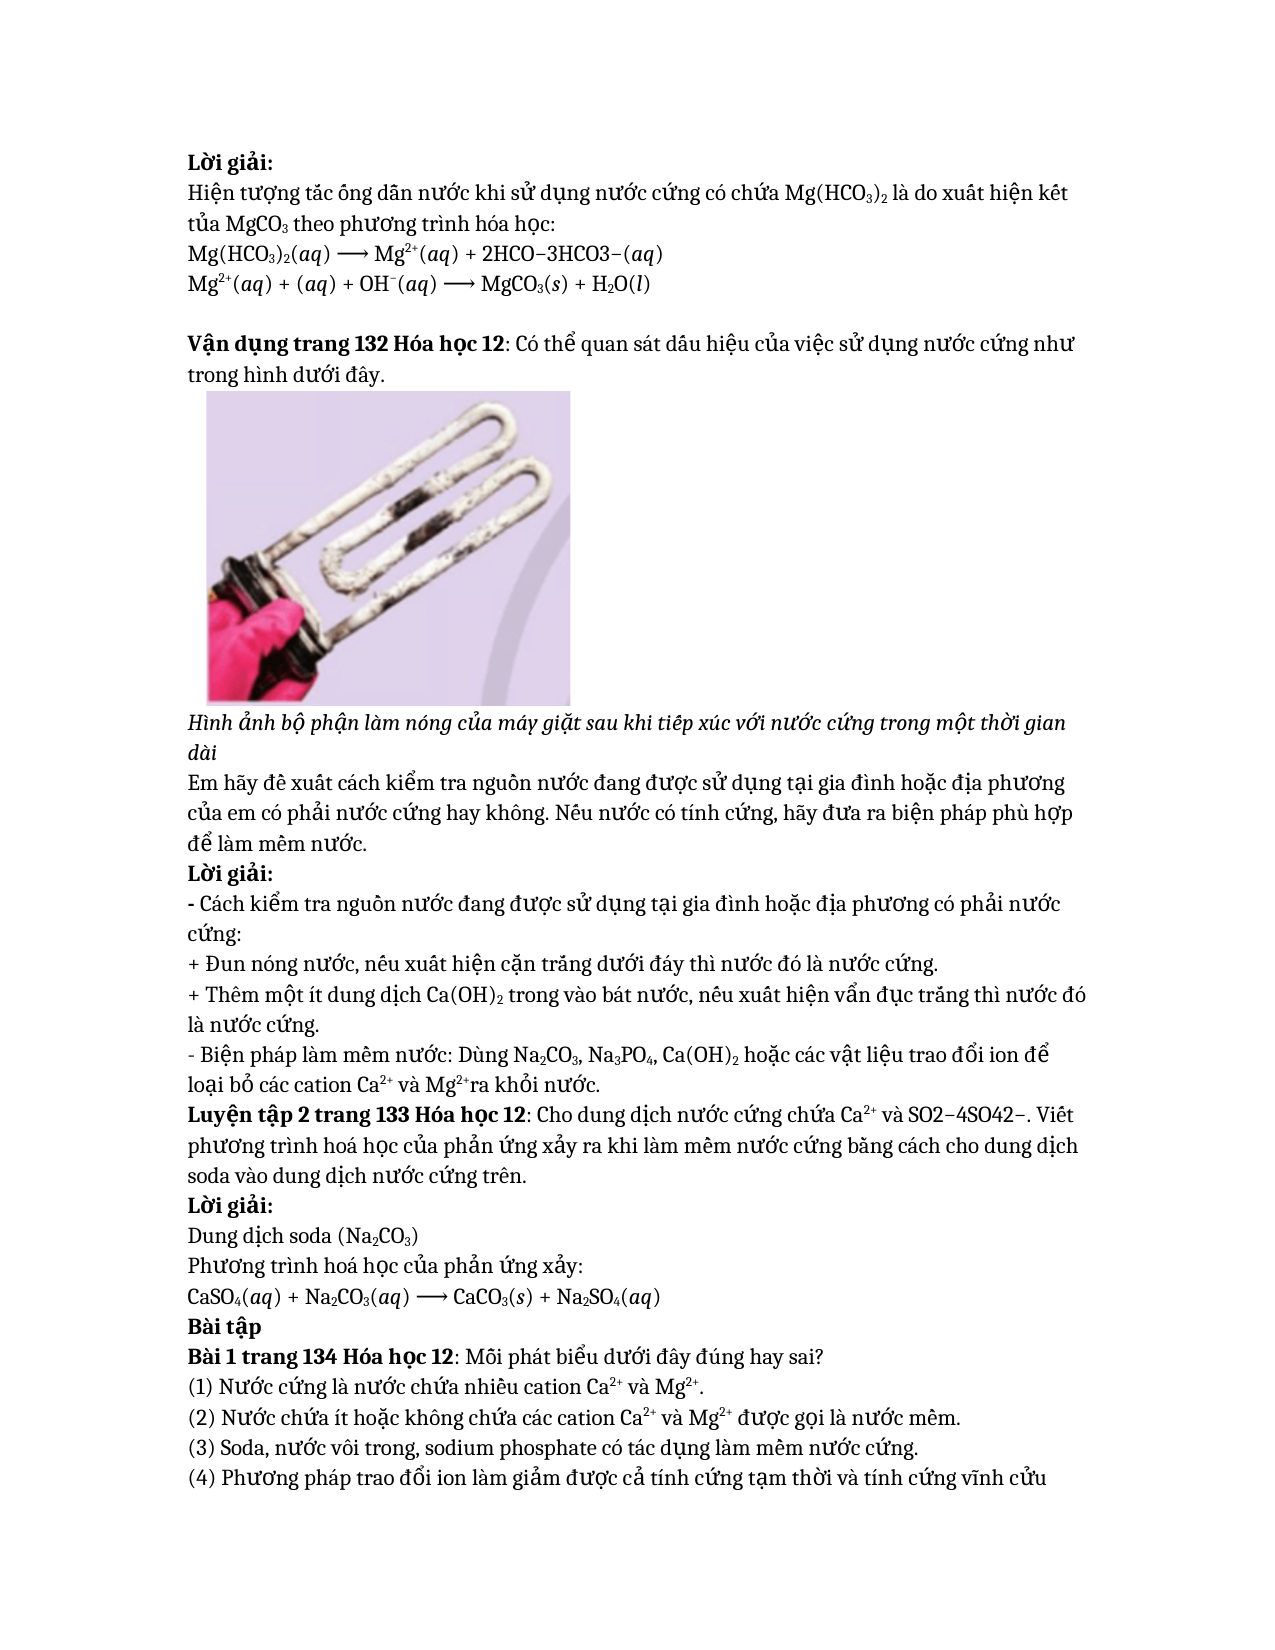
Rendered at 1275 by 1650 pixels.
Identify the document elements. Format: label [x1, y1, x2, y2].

text [187, 150, 1087, 1491]
picture [206, 391, 571, 706]
